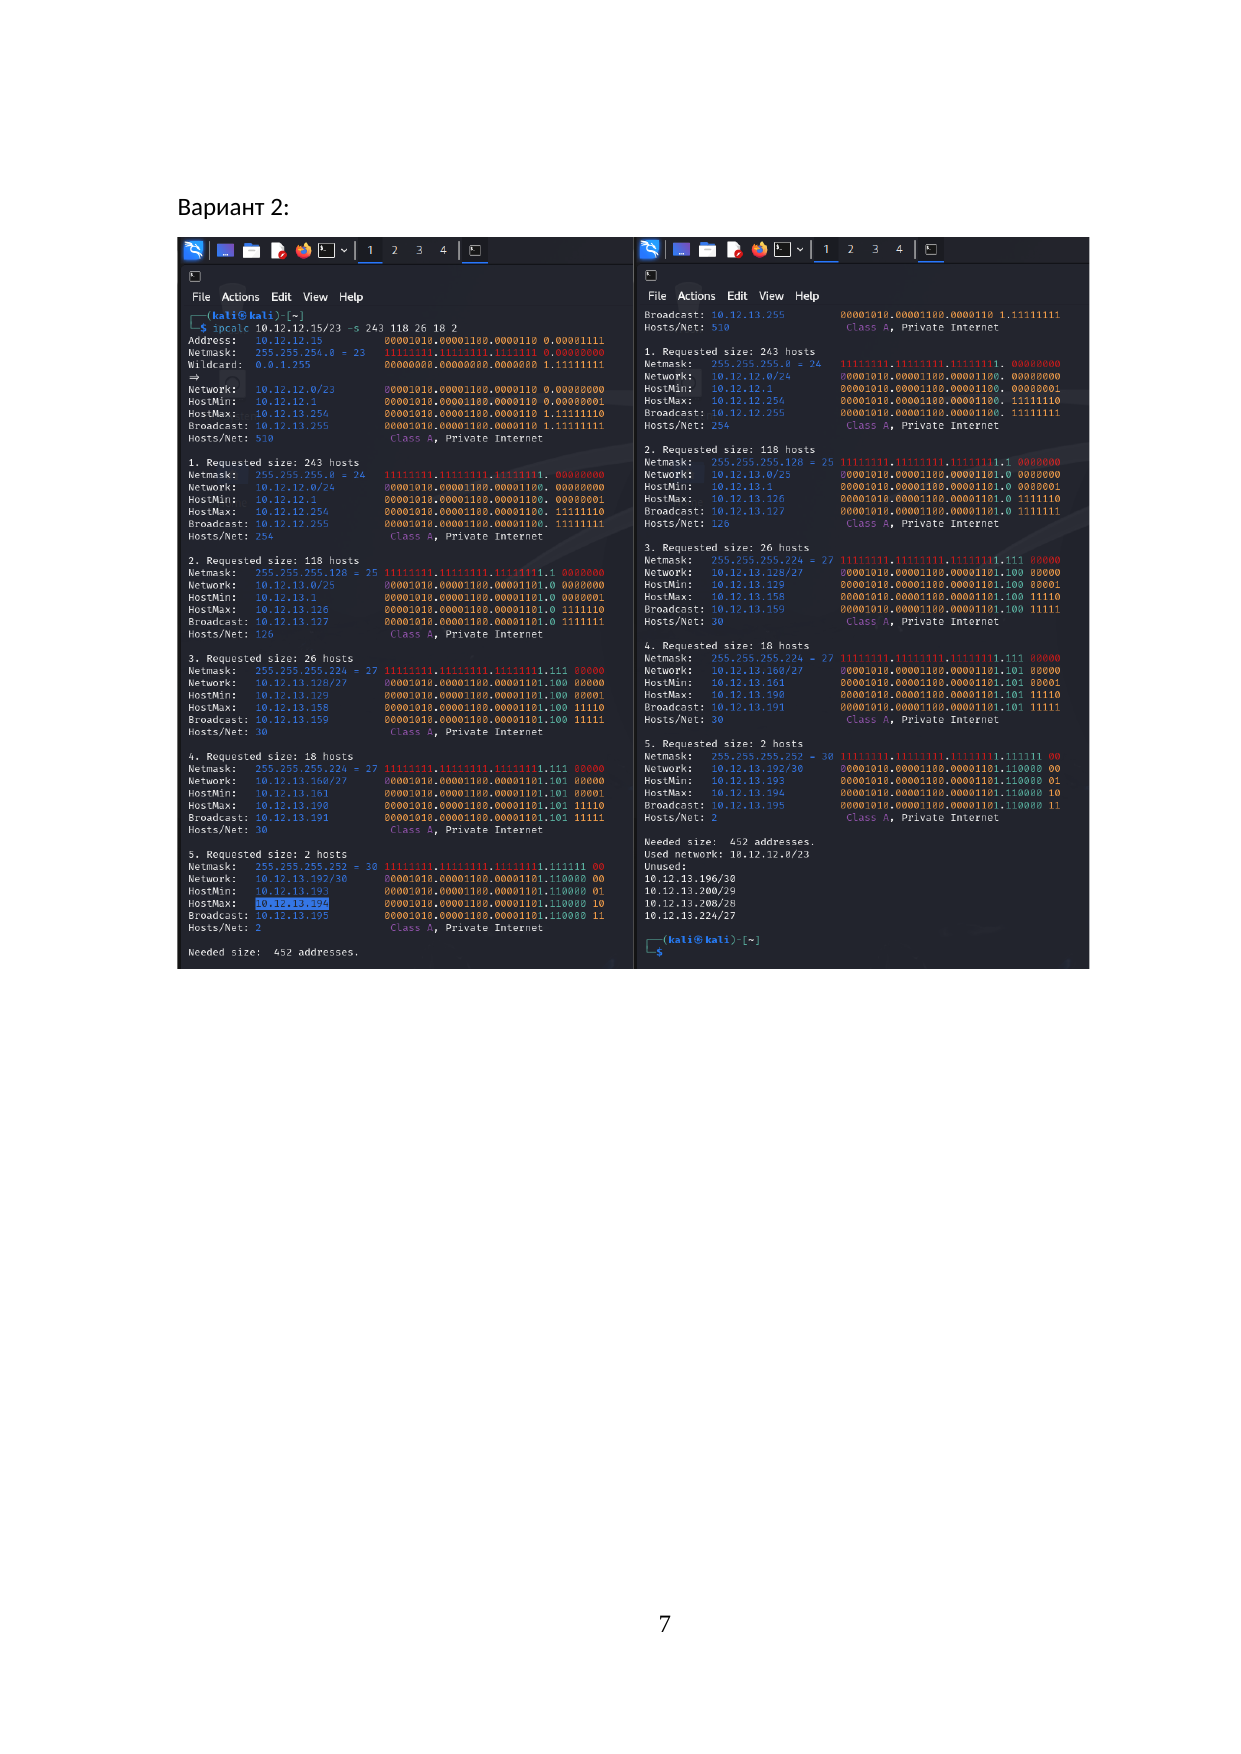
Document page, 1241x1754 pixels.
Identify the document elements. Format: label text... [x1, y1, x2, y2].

text Вариант 2: [177, 191, 1093, 222]
picture [177, 237, 1090, 969]
